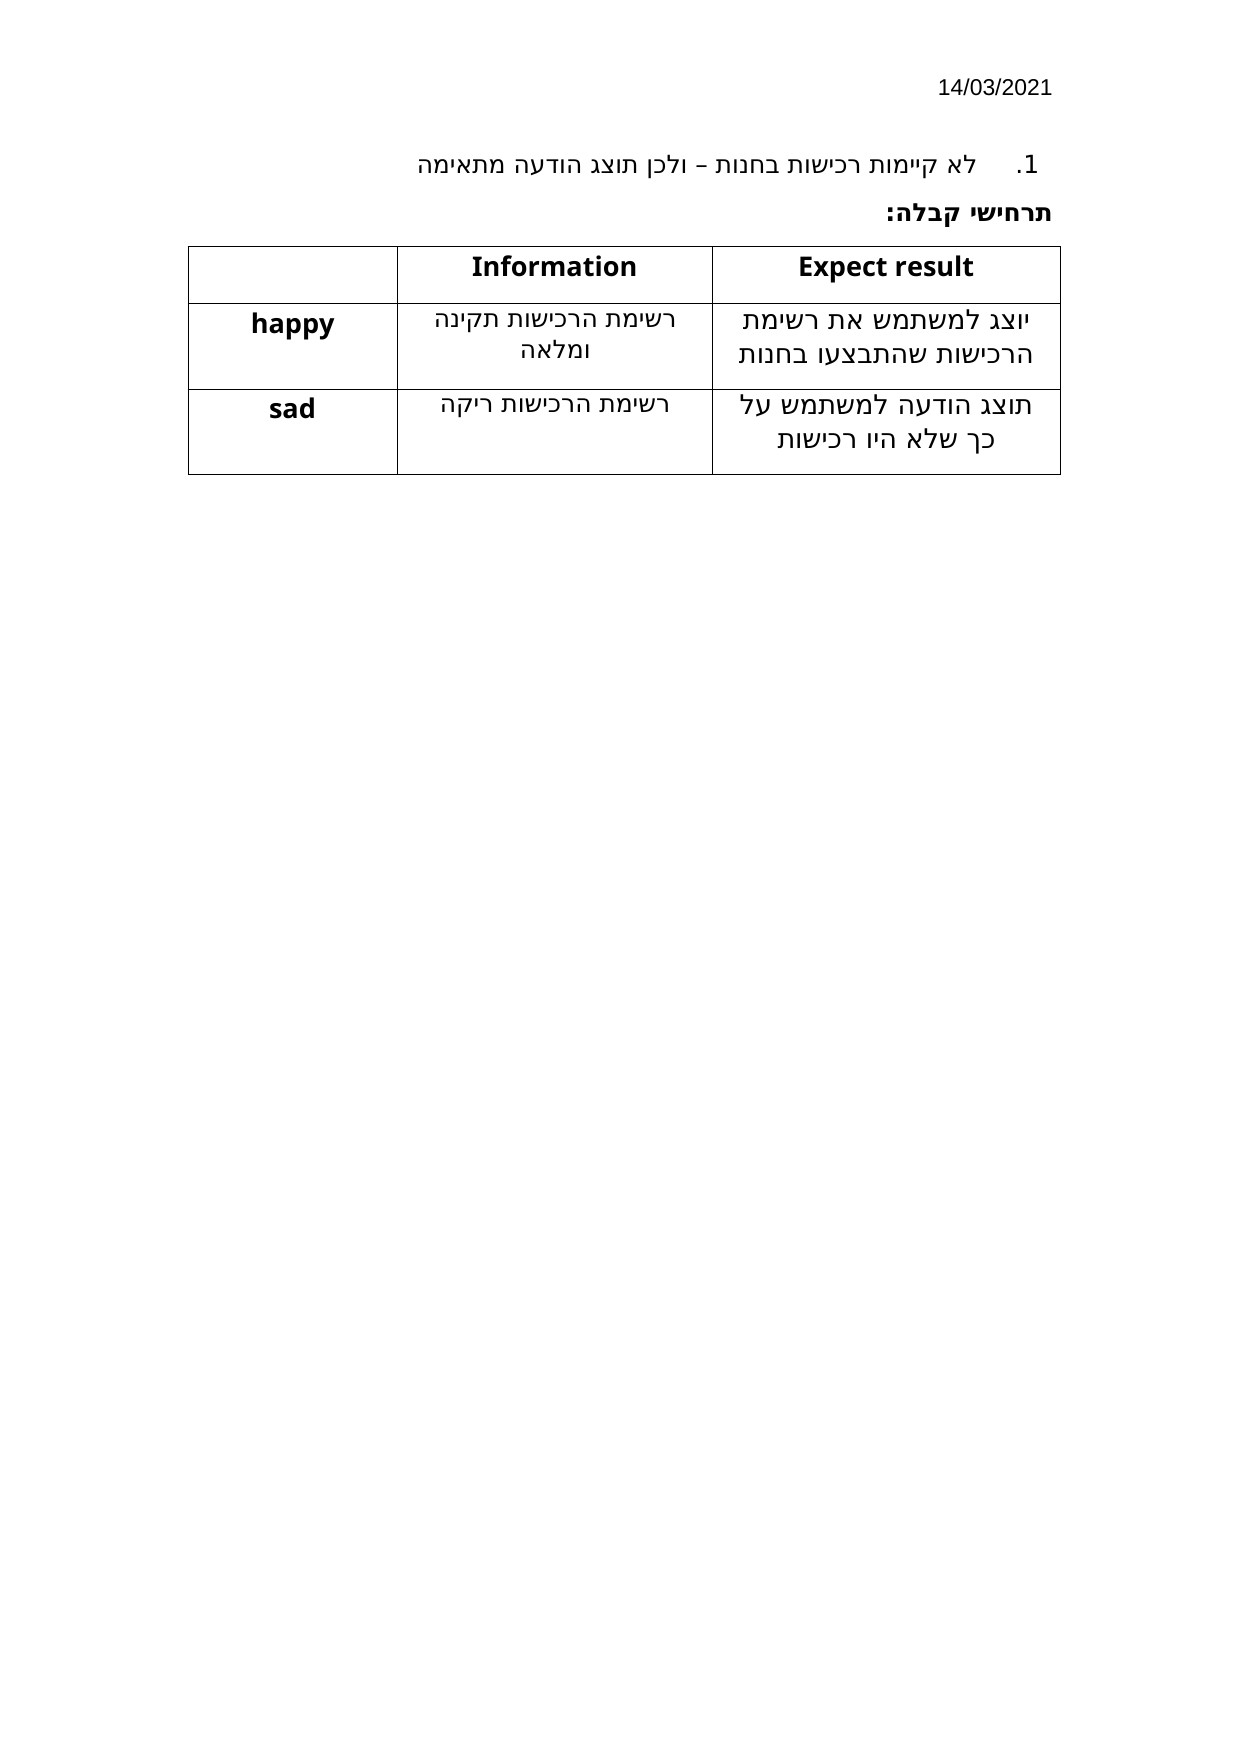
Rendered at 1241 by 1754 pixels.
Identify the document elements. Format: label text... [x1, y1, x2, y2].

text תרחישי קבלה: [187, 198, 1053, 227]
table_header [189, 247, 397, 303]
list לא קיימות רכישות בחנות – ולכן תוצג הודעה מתאימה [187, 150, 1015, 179]
table_cell happy [189, 304, 397, 389]
table_header Information [398, 247, 712, 303]
table_cell sad [189, 390, 397, 474]
table_cell רשימת הרכישות ריקה [398, 390, 712, 474]
table_cell יוצג למשתמש את רשימת הרכישות שהתבצעו בחנות [713, 304, 1060, 389]
table_cell תוצג הודעה למשתמש על כך שלא היו רכישות [713, 390, 1060, 474]
table_header Expect result [713, 247, 1060, 303]
table_cell רשימת הרכישות תקינה ומלאה [398, 304, 712, 389]
